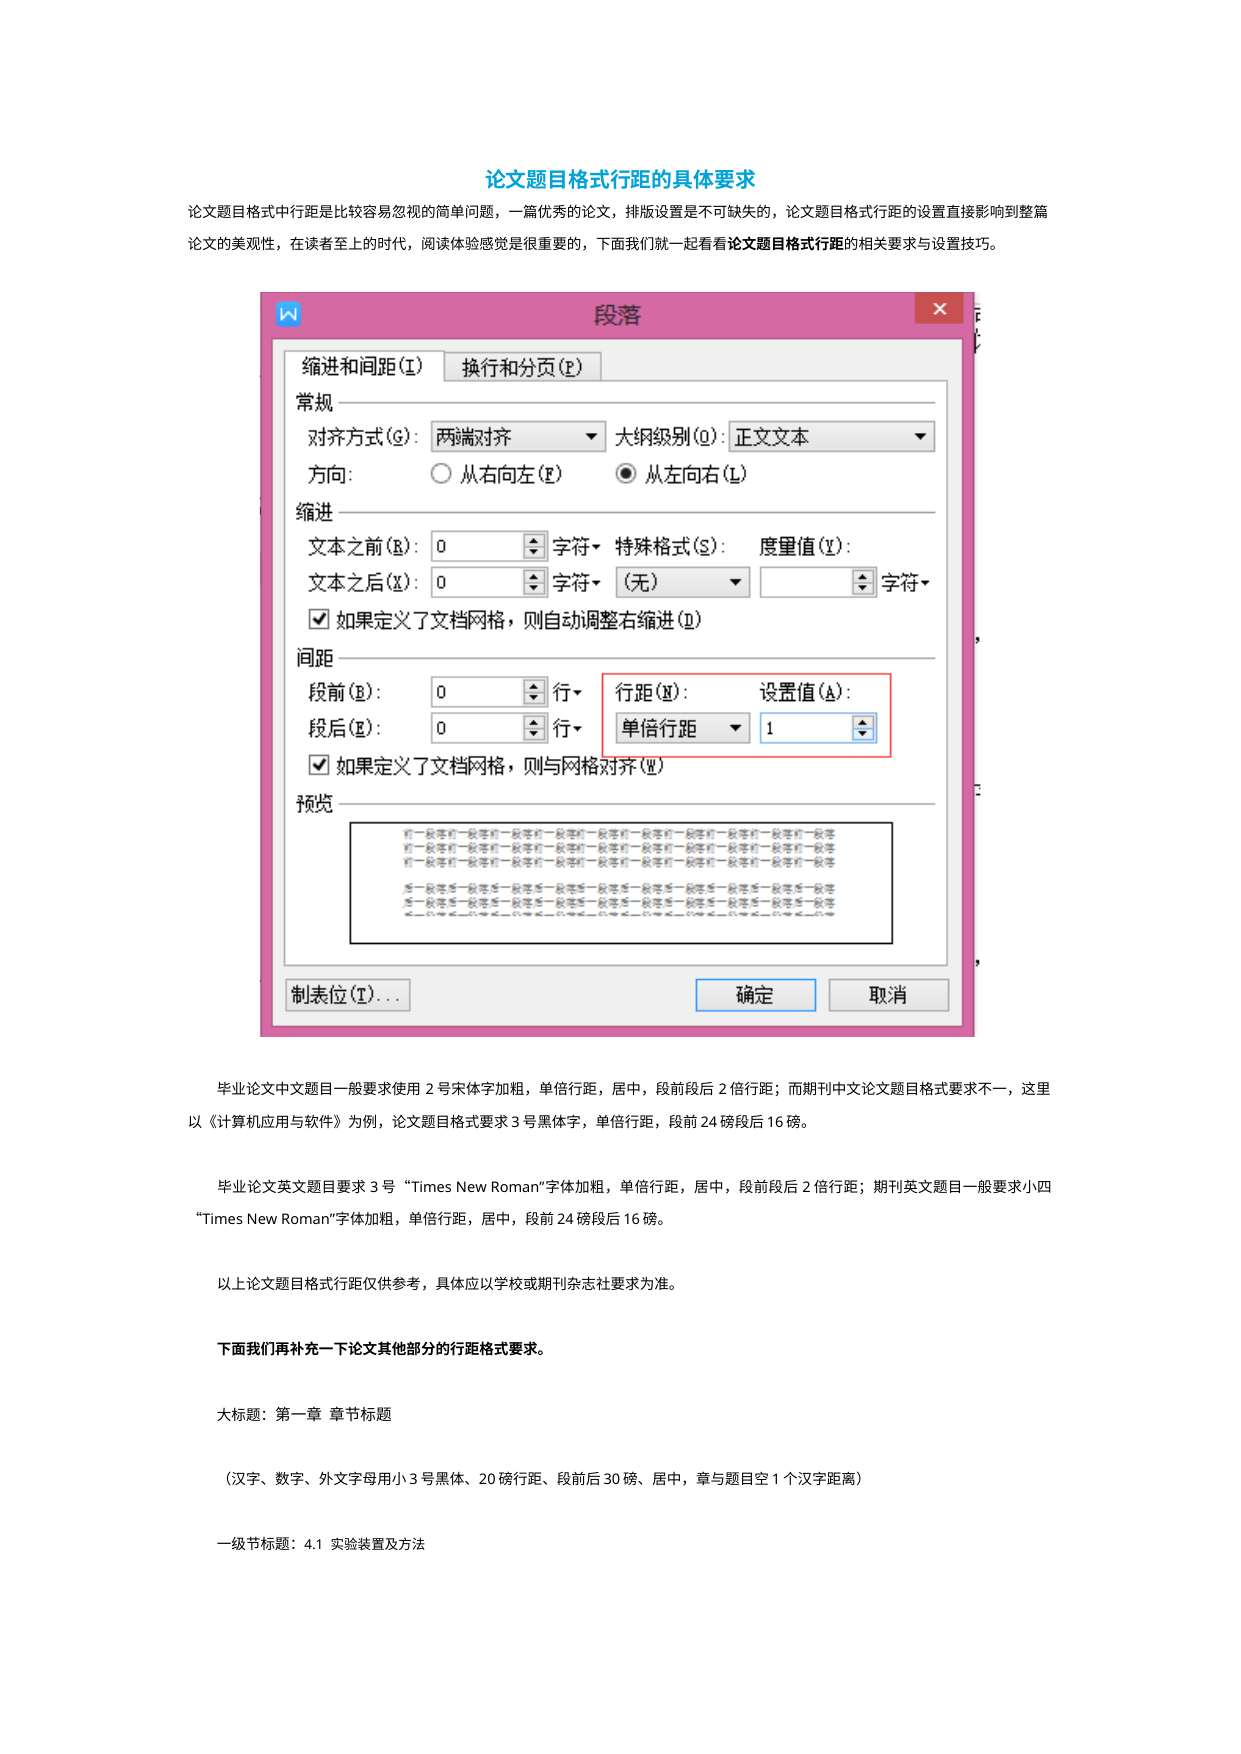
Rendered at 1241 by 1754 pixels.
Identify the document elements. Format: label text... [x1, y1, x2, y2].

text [187, 1039, 1053, 1592]
text 论文题目格式行距的具体要求 [187, 162, 1053, 194]
text 论文题目格式中行距是比较容易忽视的简单问题，一篇优秀的论文，排版设置是不可缺失的，论文题目格式行距的设置直接影响到整篇论文的美观性，在读者至上的时代，阅读体验感觉是很重要的，下面我们就一起看看论文题目格式行距的相关要求与设置技巧。 [187, 194, 1053, 292]
picture [259, 292, 981, 1037]
